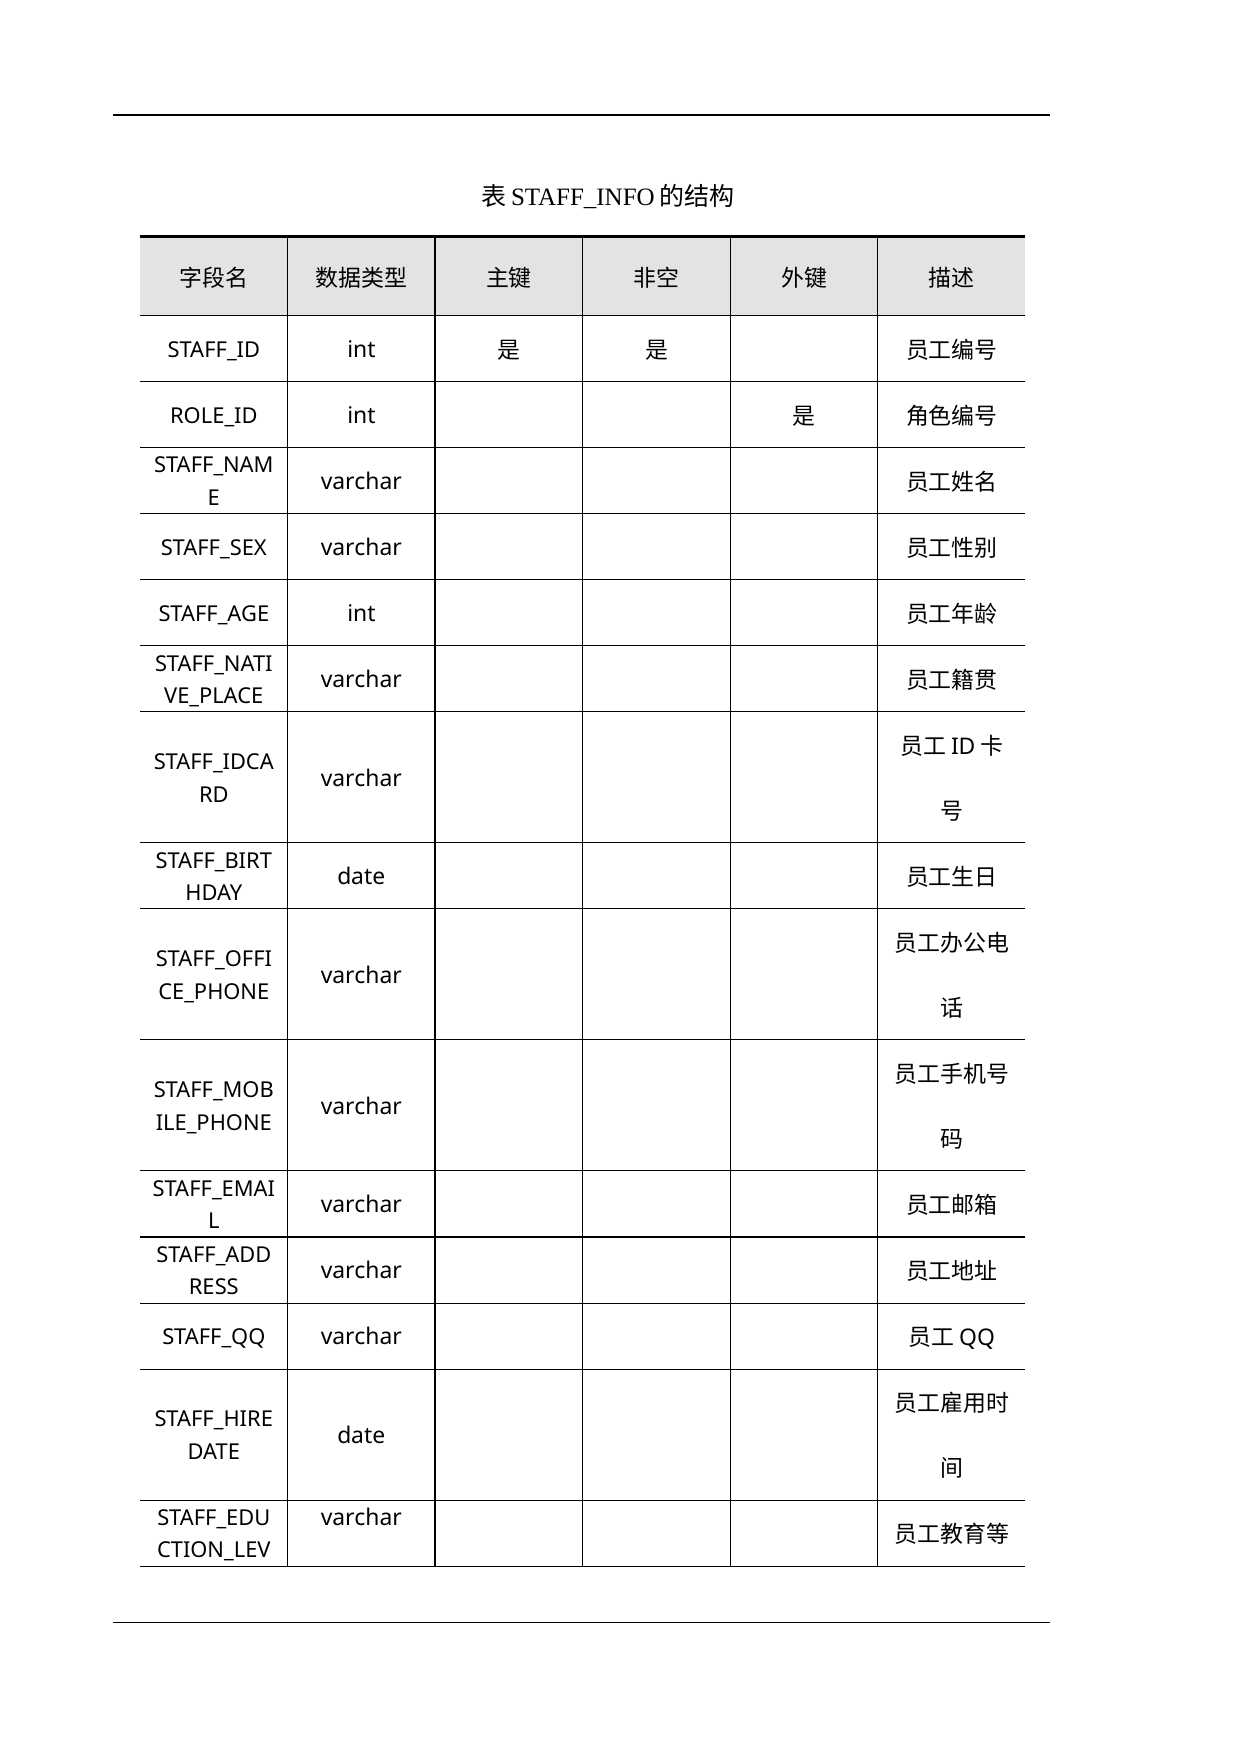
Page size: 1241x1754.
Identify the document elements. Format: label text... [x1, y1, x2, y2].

table_cell [436, 843, 582, 908]
table_cell STAFF_ID [140, 316, 287, 381]
table_cell [436, 448, 582, 513]
table_header 主键 [436, 238, 582, 315]
table_cell ROLE_ID [140, 382, 287, 447]
table_cell 员工编号 [878, 316, 1025, 381]
table_cell STAFF_OFFICE_PHONE [140, 909, 287, 1039]
table_cell 员工手机号码 [878, 1040, 1025, 1170]
table_cell [583, 646, 730, 711]
table_cell 员工地址 [878, 1238, 1025, 1302]
table_cell [436, 514, 582, 579]
table_cell [731, 1171, 877, 1236]
table_cell 是 [436, 316, 582, 381]
table_cell varchar [288, 646, 434, 711]
table_cell [583, 1040, 730, 1170]
table_cell STAFF_MOBILE_PHONE [140, 1040, 287, 1170]
table_cell [731, 316, 877, 381]
table_cell 员工教育等级 [878, 1501, 1025, 1566]
table_cell int [288, 580, 434, 645]
text 表STAFF_INFO的结构 [112, 162, 1053, 227]
table_cell date [288, 843, 434, 908]
table_cell 员工QQ [878, 1304, 1025, 1368]
table_cell varchar [288, 1040, 434, 1170]
table_cell [436, 1238, 582, 1302]
table_cell STAFF_QQ [140, 1304, 287, 1368]
table_cell varchar [288, 712, 434, 842]
table_header 描述 [878, 238, 1025, 315]
table_cell [436, 1040, 582, 1170]
table_cell [583, 1370, 730, 1499]
table_cell [436, 382, 582, 447]
table_cell varchar [288, 1238, 434, 1302]
table_cell 员工办公电话 [878, 909, 1025, 1039]
table_cell 是 [583, 316, 730, 381]
table_cell [731, 514, 877, 579]
table_cell varchar [288, 1304, 434, 1368]
table_cell [583, 1304, 730, 1368]
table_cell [140, 1501, 287, 1566]
table_cell [436, 909, 582, 1039]
table_cell [731, 580, 877, 645]
table_cell 员工年龄 [878, 580, 1025, 645]
table_cell STAFF_SEX [140, 514, 287, 579]
table_cell STAFF_IDCARD [140, 712, 287, 842]
table_cell [436, 1370, 582, 1499]
table_cell [583, 1171, 730, 1236]
table_cell [583, 1501, 730, 1566]
table_cell varchar [288, 448, 434, 513]
table_cell [436, 1171, 582, 1236]
table_cell 员工ID卡号 [878, 712, 1025, 842]
table_cell [436, 580, 582, 645]
table_cell [731, 1501, 877, 1566]
table_cell 角色编号 [878, 382, 1025, 447]
table_header 外键 [731, 238, 877, 315]
table_cell [436, 1501, 582, 1566]
table_cell [731, 843, 877, 908]
table_header 非空 [583, 238, 730, 315]
table_cell int [288, 316, 434, 381]
table_cell [436, 712, 582, 842]
table_cell 是 [731, 382, 877, 447]
table_cell varchar [288, 514, 434, 579]
table_cell [731, 1304, 877, 1368]
table_header 数据类型 [288, 238, 434, 315]
table_cell 员工性别 [878, 514, 1025, 579]
table_cell [436, 646, 582, 711]
table_cell [583, 909, 730, 1039]
table_cell [436, 1304, 582, 1368]
table_cell [731, 1370, 877, 1499]
table_cell [583, 382, 730, 447]
table_cell 员工籍贯 [878, 646, 1025, 711]
table_cell 员工雇用时间 [878, 1370, 1025, 1499]
table_cell [731, 1040, 877, 1170]
table_cell 员工生日 [878, 843, 1025, 908]
table_cell STAFF_BIRTHDAY [140, 843, 287, 908]
table_cell [731, 712, 877, 842]
table_cell STAFF_ADDRESS [140, 1238, 287, 1302]
table_cell [731, 909, 877, 1039]
table_cell int [288, 382, 434, 447]
table_cell [583, 580, 730, 645]
table_cell STAFF_NATIVE_PLACE [140, 646, 287, 711]
table_cell varchar [288, 1171, 434, 1236]
table_cell varchar [288, 909, 434, 1039]
table_cell STAFF_EMAIL [140, 1171, 287, 1236]
table_header 字段名 [140, 238, 287, 315]
table_cell STAFF_NAME [140, 448, 287, 513]
table_cell varchar [288, 1501, 434, 1566]
table_cell [583, 1238, 730, 1302]
table_cell 员工邮箱 [878, 1171, 1025, 1236]
table_cell [583, 514, 730, 579]
table_cell STAFF_HIREDATE [140, 1370, 287, 1499]
table_cell STAFF_AGE [140, 580, 287, 645]
table_cell [583, 712, 730, 842]
table_cell 员工姓名 [878, 448, 1025, 513]
table_cell date [288, 1370, 434, 1499]
table_cell [583, 448, 730, 513]
table_cell [731, 646, 877, 711]
table_cell [731, 1238, 877, 1302]
table_cell [583, 843, 730, 908]
table_cell [731, 448, 877, 513]
